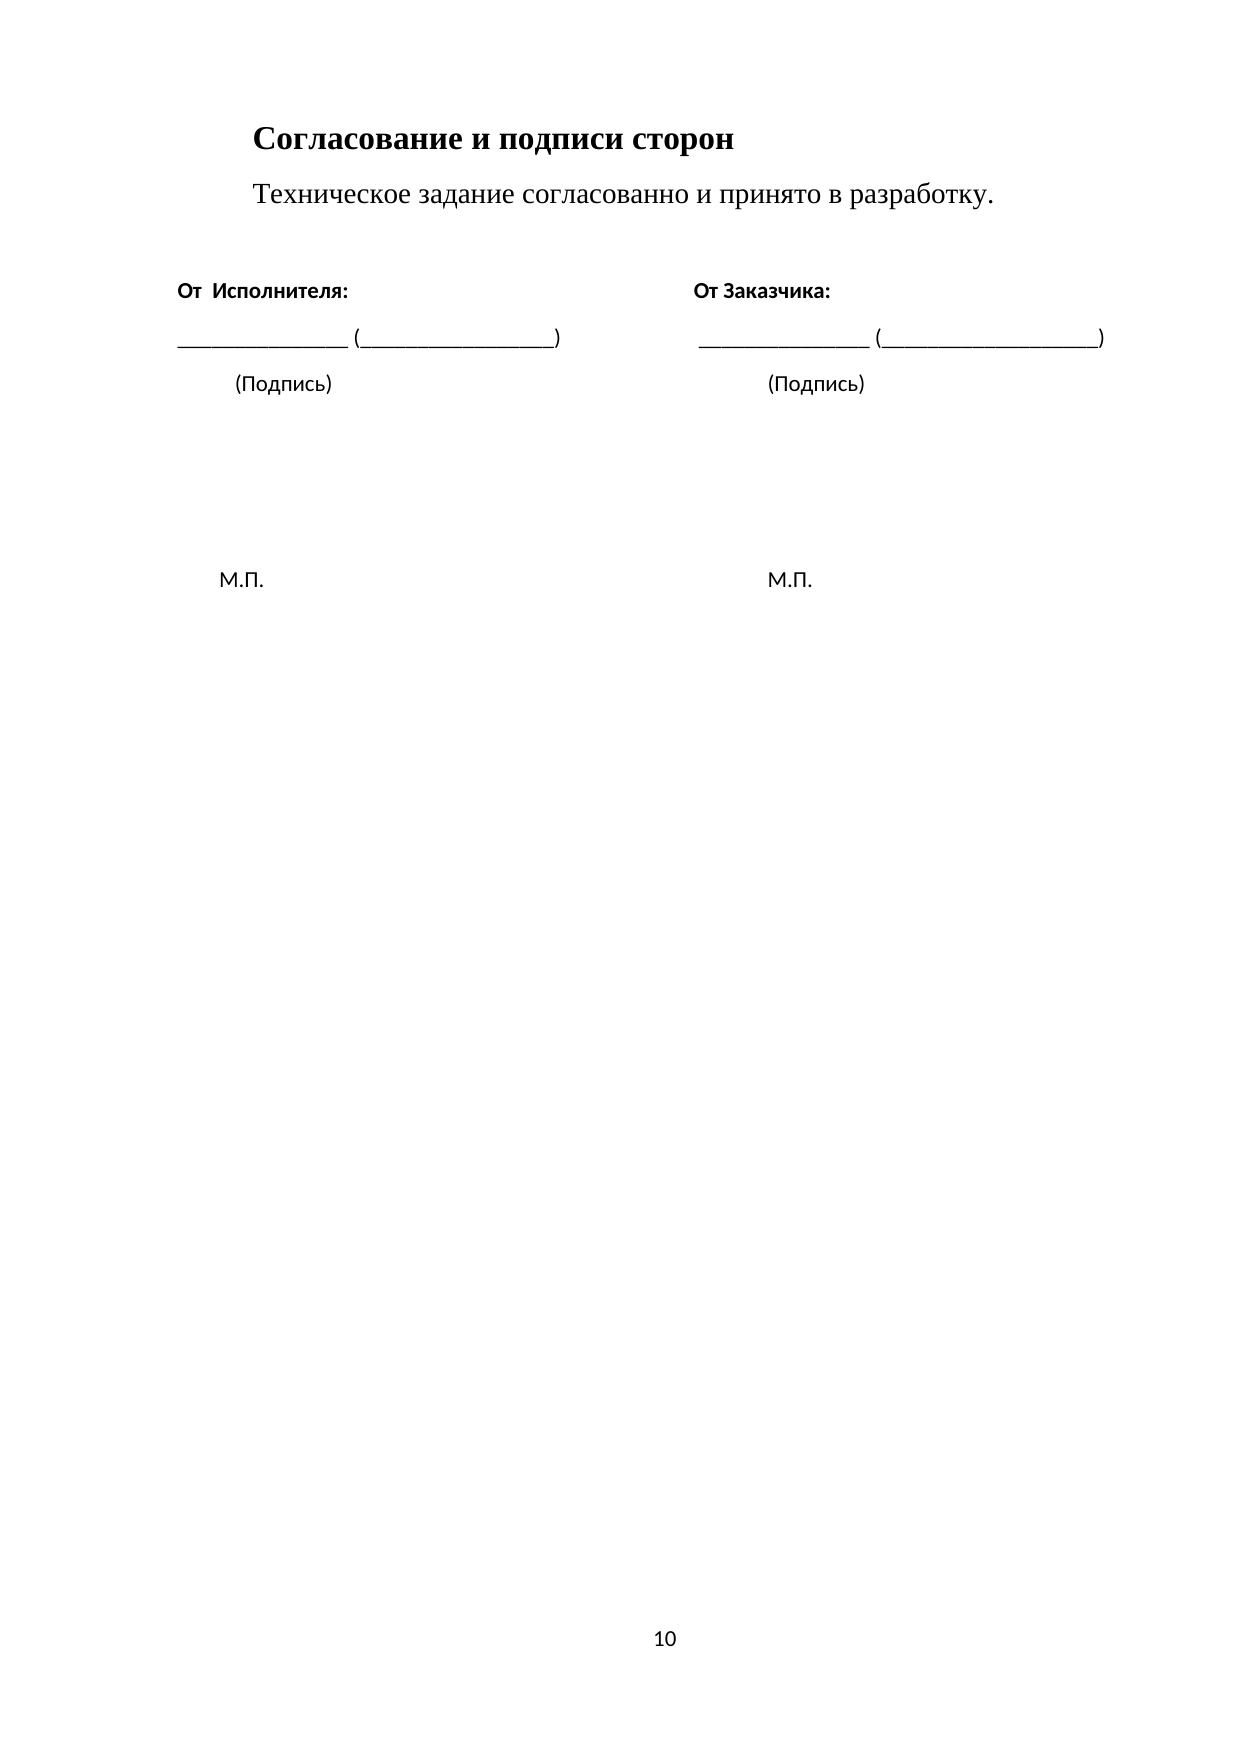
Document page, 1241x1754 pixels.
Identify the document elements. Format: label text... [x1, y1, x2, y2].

text Согласование и подписи сторон [177, 118, 1152, 156]
text Техническое задание согласованно и принято в разработку. [177, 176, 1152, 210]
